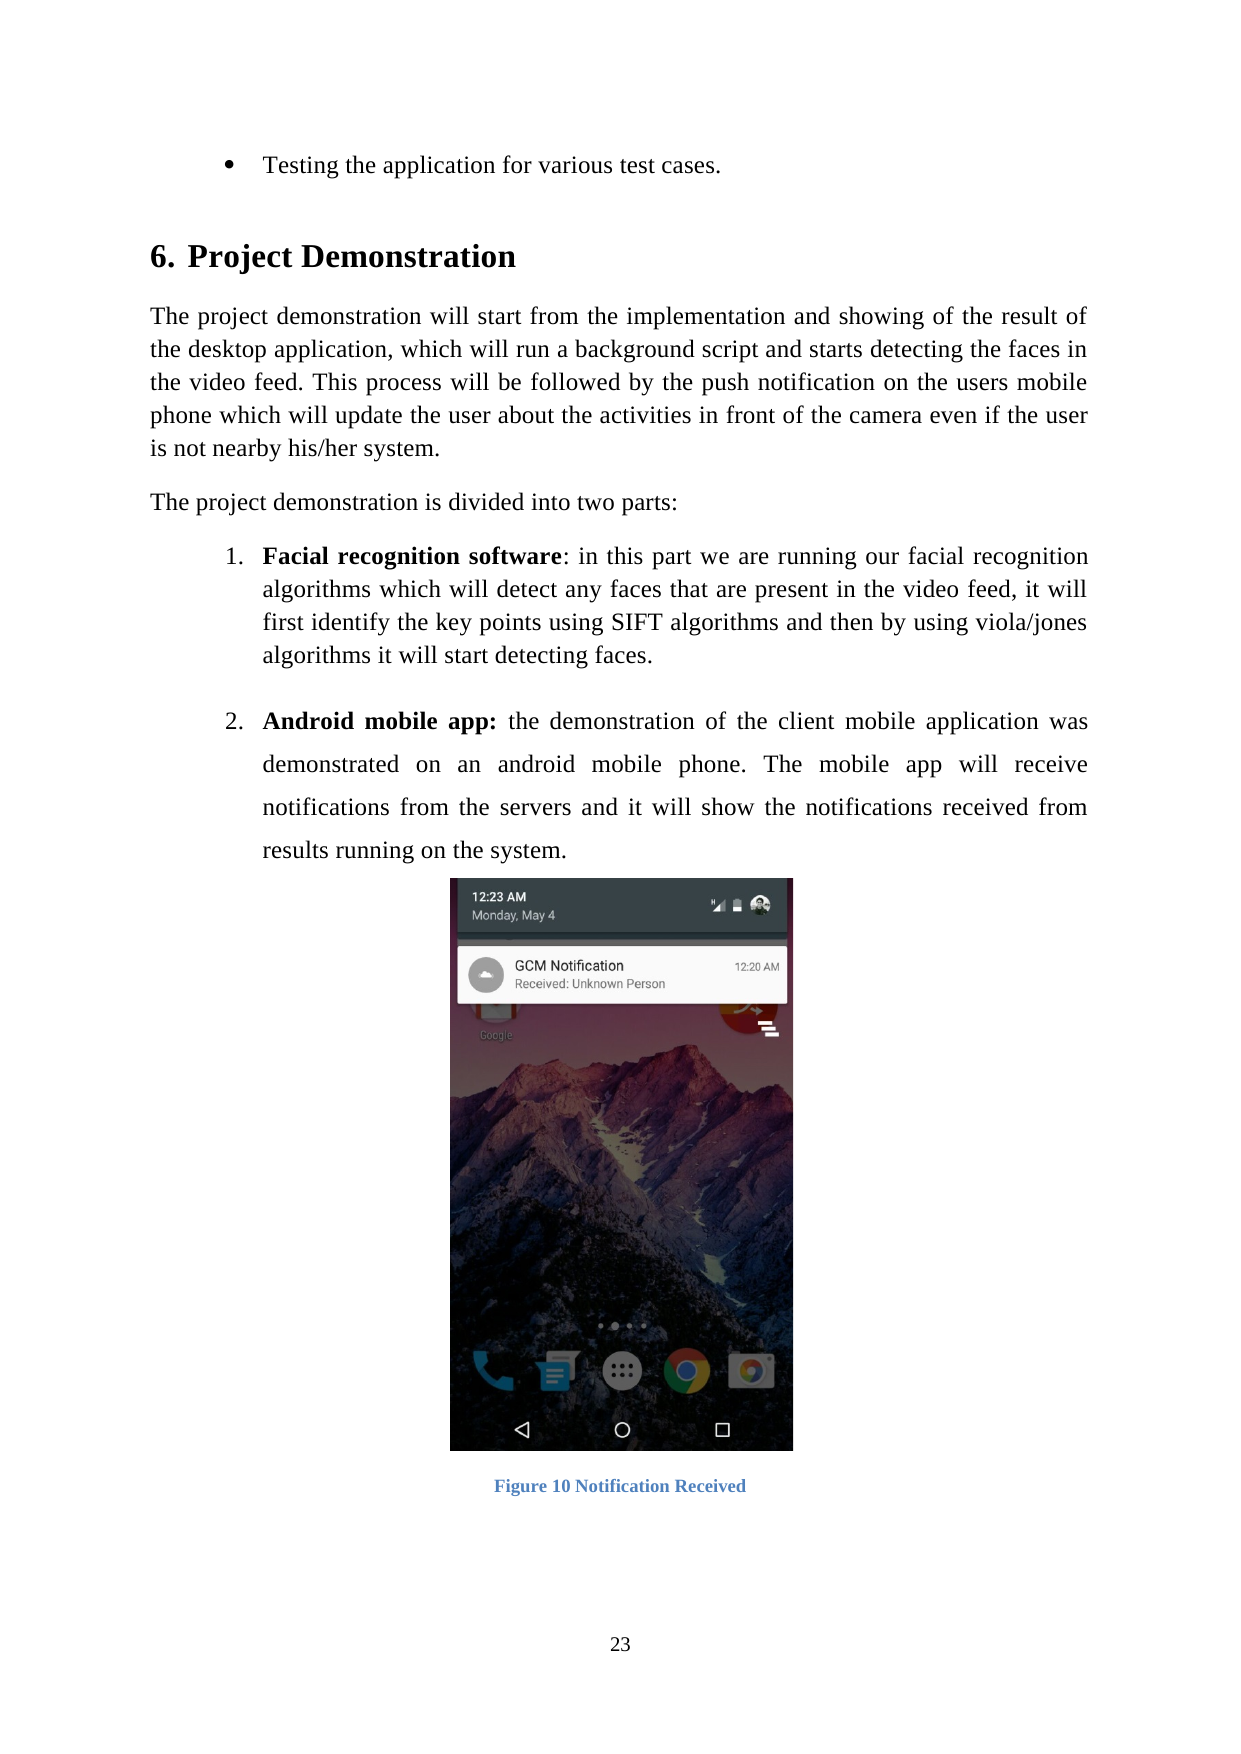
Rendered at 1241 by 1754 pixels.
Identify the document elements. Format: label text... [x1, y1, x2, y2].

list Project Demonstration [150, 236, 1090, 274]
picture [450, 878, 794, 1451]
list Testing the application for various test cases. [225, 150, 1090, 179]
text The project demonstration will start from the implementation and showing of the result of the desktop application, which will run a background script and starts detecting the faces in the video feed. This process will be followed by the push notification on the users mobile phone which will update the user about the activities in front of the camera even if the user is not nearby his/her system. [150, 301, 1090, 462]
text Figure 10 Notification Received [150, 1475, 1090, 1497]
list Facial recognition software: in this part we are running our facial recognition algorithms which will detect any faces that are present in the video feed, it will first identify the key points using SIFT algorithms and then by using viola/jones algorithms it will start detecting faces. [225, 541, 1090, 669]
list Android mobile app: the demonstration of the client mobile application was demonstrated on an android mobile phone. The mobile app will receive notifications from the servers and it will show the notifications received from results running on the system. [225, 706, 1090, 864]
text The project demonstration is divided into two parts: [150, 487, 1090, 516]
